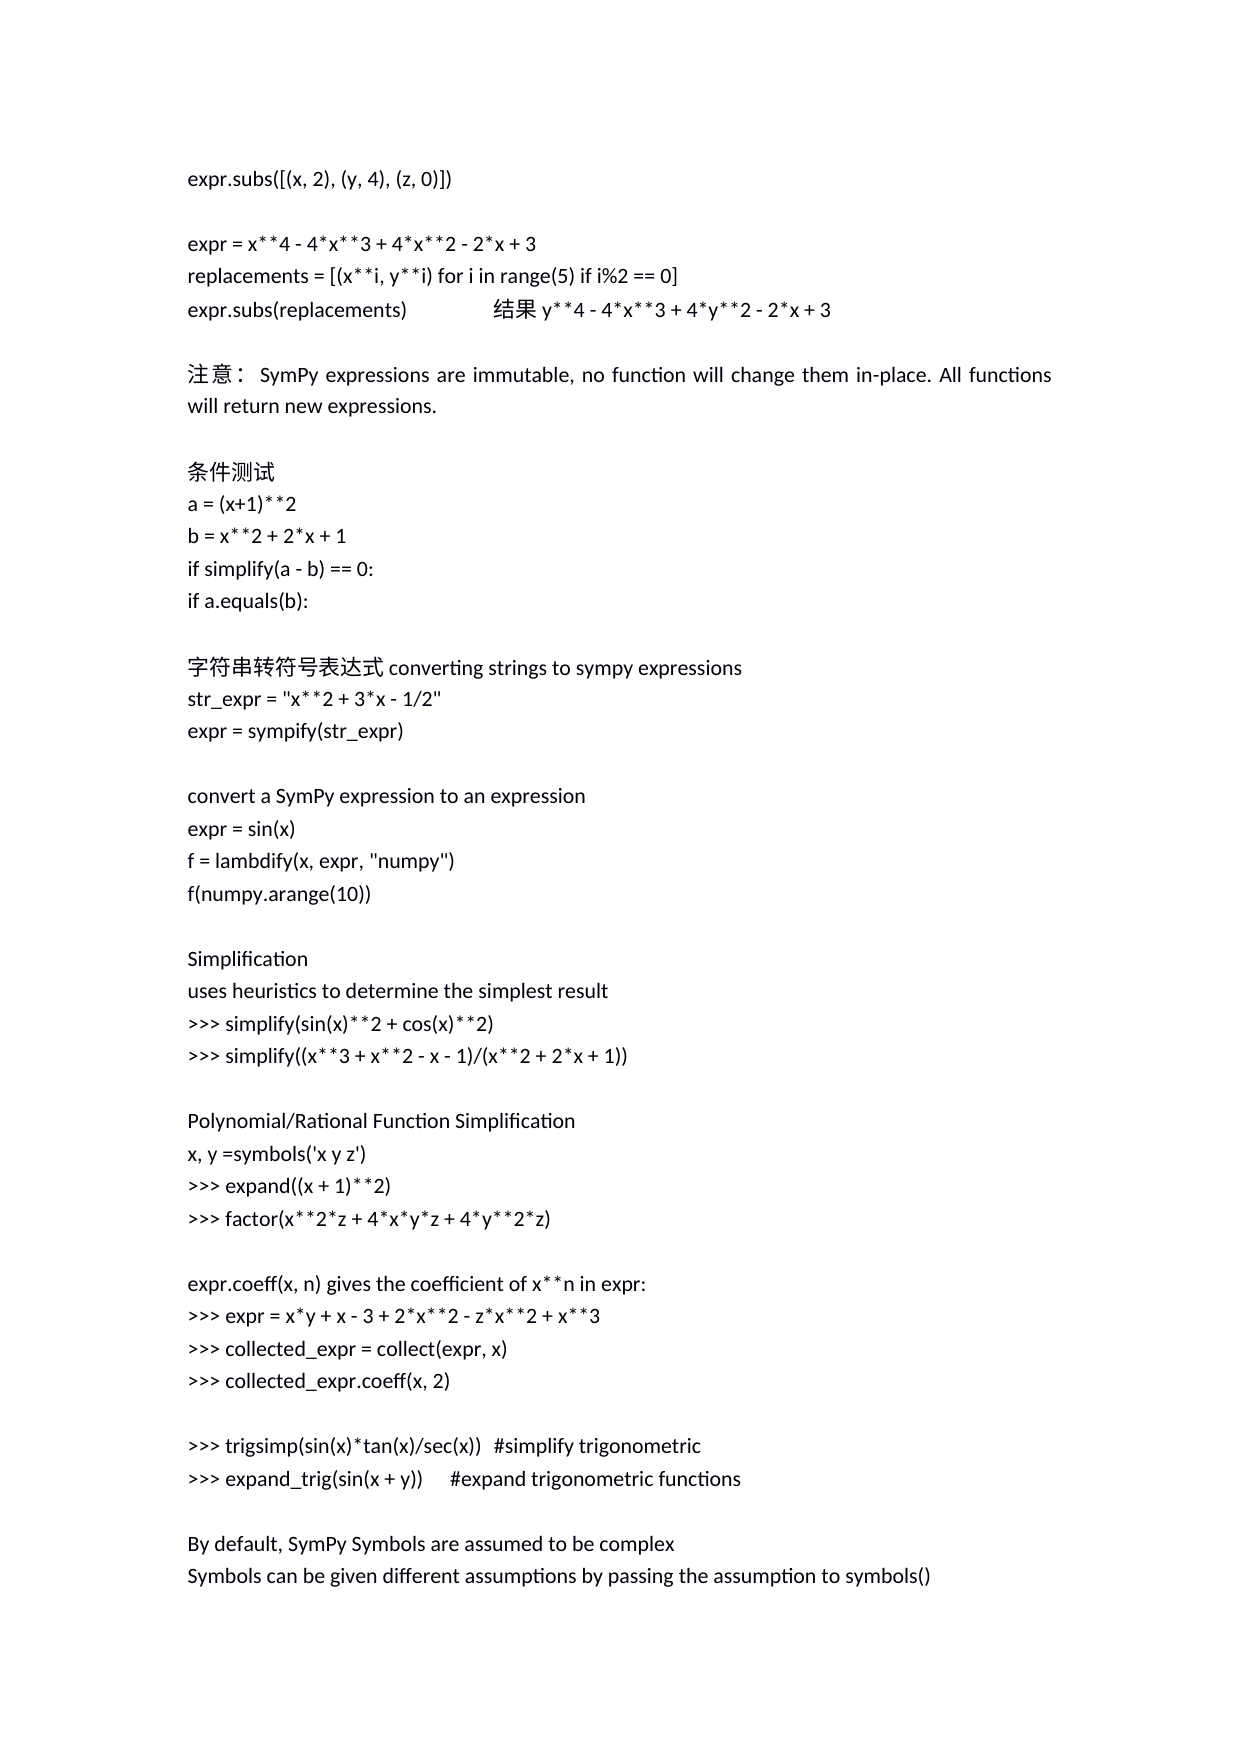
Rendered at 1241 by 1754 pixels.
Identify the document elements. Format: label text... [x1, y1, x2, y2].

text if simplify(a - b) == 0: [187, 552, 1053, 584]
text Polynomial/Rational Function Simplification [187, 1104, 1053, 1137]
text expr = x**4 - 4*x**3 + 4*x**2 - 2*x + 3 [187, 227, 1053, 259]
text b = x**2 + 2*x + 1 [187, 519, 1053, 552]
text Symbols can be given different assumptions by passing the assumption to symbols() [187, 1559, 1053, 1592]
text >>> simplify(sin(x)**2 + cos(x)**2) [187, 1007, 1053, 1039]
text convert a SymPy expression to an expression [187, 779, 1053, 812]
text 注意：SymPy expressions are immutable, no function will change them in-place. All functions will return new expressions. [187, 357, 1053, 422]
text replacements = [(x**i, y**i) for i in range(5) if i%2 == 0] [187, 259, 1053, 292]
text >>> simplify((x**3 + x**2 - x - 1)/(x**2 + 2*x + 1)) [187, 1039, 1053, 1072]
text f(numpy.arange(10)) [187, 877, 1053, 909]
text x, y =symbols('x y z') [187, 1137, 1053, 1169]
text expr.subs(replacements) 结果y**4 - 4*x**3 + 4*y**2 - 2*x + 3 [187, 292, 1053, 324]
text >>> factor(x**2*z + 4*x*y*z + 4*y**2*z) [187, 1202, 1053, 1234]
text Simplification [187, 942, 1053, 974]
text >>> expand_trig(sin(x + y)) #expand trigonometric functions [187, 1462, 1053, 1494]
text >>> expand((x + 1)**2) [187, 1169, 1053, 1202]
text if a.equals(b): [187, 584, 1053, 617]
text >>> trigsimp(sin(x)*tan(x)/sec(x)) #simplify trigonometric [187, 1429, 1053, 1462]
text str_expr = "x**2 + 3*x - 1/2" [187, 682, 1053, 714]
text expr.coeff(x, n) gives the coefficient of x**n in expr: [187, 1267, 1053, 1299]
text a = (x+1)**2 [187, 487, 1053, 519]
text By default, SymPy Symbols are assumed to be complex [187, 1527, 1053, 1559]
text expr = sin(x) [187, 812, 1053, 844]
text expr.subs([(x, 2), (y, 4), (z, 0)]) [187, 162, 1053, 194]
text >>> collected_expr.coeff(x, 2) [187, 1364, 1053, 1397]
text expr = sympify(str_expr) [187, 714, 1053, 747]
text f = lambdify(x, expr, "numpy") [187, 844, 1053, 877]
text 条件测试 [187, 454, 1053, 487]
text 字符串转符号表达式converting strings to sympy expressions [187, 649, 1053, 682]
text >>> collected_expr = collect(expr, x) [187, 1332, 1053, 1364]
text >>> expr = x*y + x - 3 + 2*x**2 - z*x**2 + x**3 [187, 1299, 1053, 1332]
text uses heuristics to determine the simplest result [187, 974, 1053, 1007]
